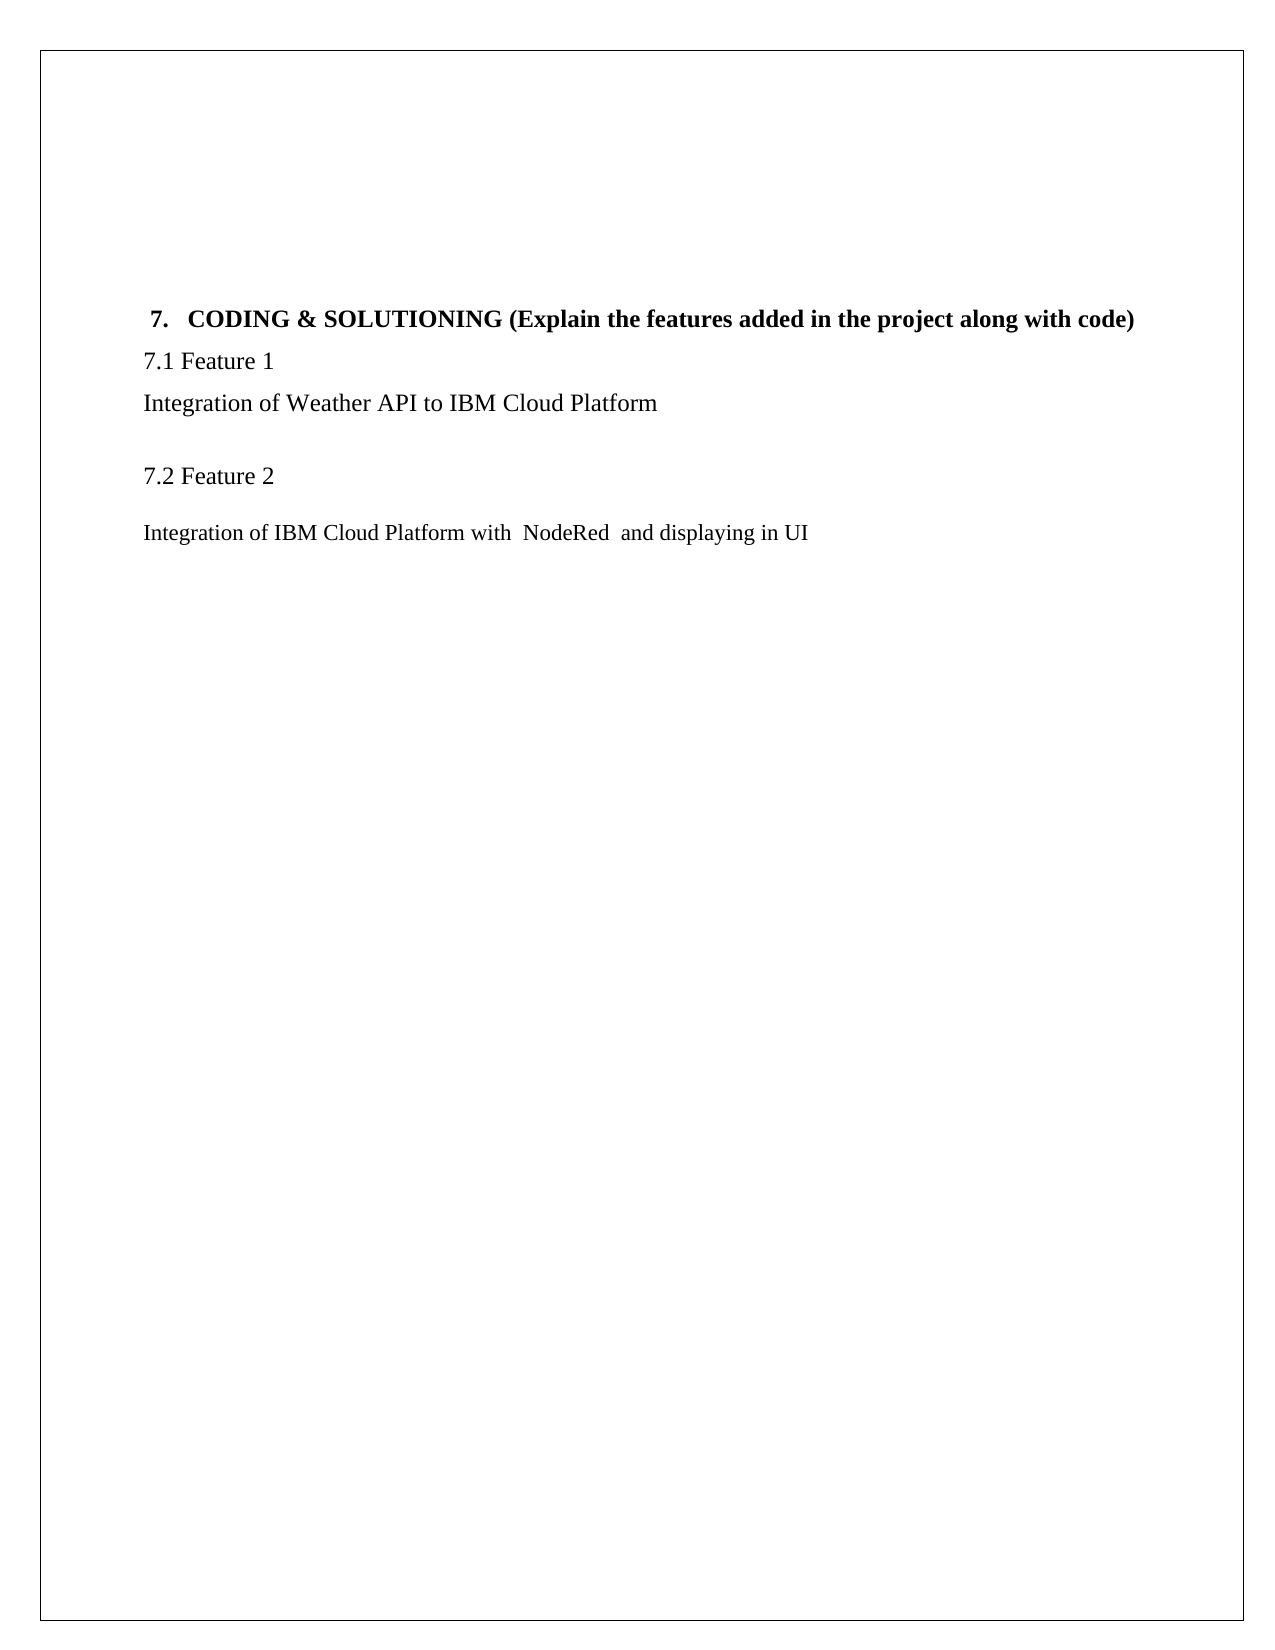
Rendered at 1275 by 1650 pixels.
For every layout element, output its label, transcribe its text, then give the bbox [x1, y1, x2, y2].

text Integration of Weather API to IBM Cloud Platform [143, 388, 1147, 417]
text Integration of IBM Cloud Platform with NodeRed and displaying in UI [143, 519, 1147, 545]
list Feature 1 [143, 346, 1147, 375]
list Feature 2 [143, 461, 1147, 490]
subtitle CODING & SOLUTIONING (Explain the features added in the project along with code) [150, 308, 1147, 333]
